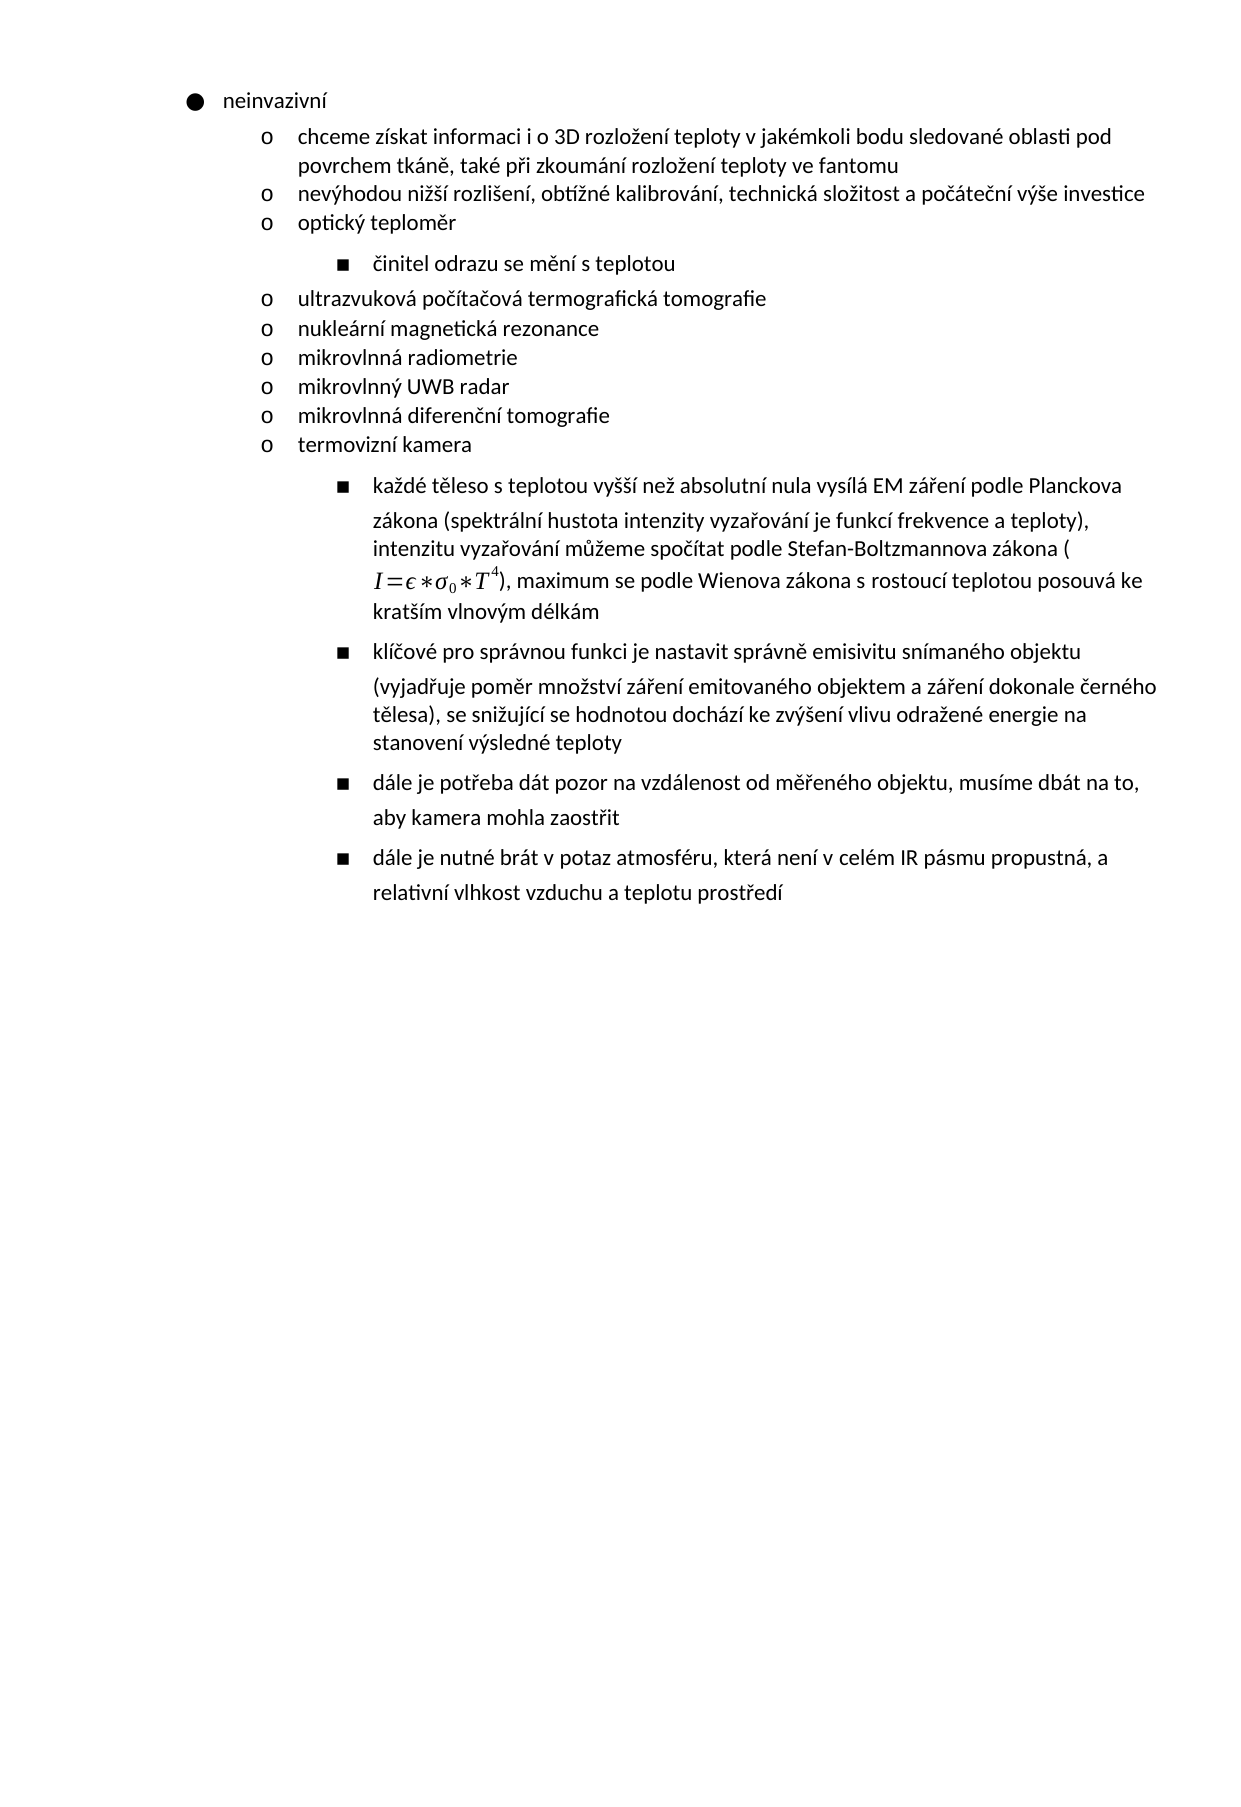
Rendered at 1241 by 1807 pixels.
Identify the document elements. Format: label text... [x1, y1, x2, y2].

list optický teploměr [260, 208, 1165, 237]
list mikrovlnná diferenční tomografie [260, 401, 1165, 430]
list každé těleso s teplotou vyšší než absolutní nula vysílá EM záření podle Planckova zákona (spektrální hustota intenzity vyzařování je funkcí frekvence a teploty), intenzitu vyzařování můžeme spočítat podle Stefan-Boltzmannova zákona (), maximum se podle Wienova zákona s rostoucí teplotou posouvá ke kratším vlnovým délkám [335, 459, 1165, 625]
list mikrovlnný UWB radar [260, 372, 1165, 401]
list chceme získat informaci i o 3D rozložení teploty v jakémkoli bodu sledované oblasti pod povrchem tkáně, také při zkoumání rozložení teploty ve fantomu [260, 122, 1165, 179]
list nevýhodou nižší rozlišení, obtížné kalibrování, technická složitost a počáteční výše investice [260, 179, 1165, 208]
list neinvazivní [185, 75, 1165, 122]
list činitel odrazu se mění s teplotou [335, 237, 1165, 284]
list dále je nutné brát v potaz atmosféru, která není v celém IR pásmu propustná, a relativní vlhkost vzduchu a teplotu prostředí [335, 831, 1165, 906]
list nukleární magnetická rezonance [260, 314, 1165, 343]
list dále je potřeba dát pozor na vzdálenost od měřeného objektu, musíme dbát na to, aby kamera mohla zaostřit [335, 756, 1165, 831]
list ultrazvuková počítačová termografická tomografie [260, 284, 1165, 314]
list klíčové pro správnou funkci je nastavit správně emisivitu snímaného objektu (vyjadřuje poměr množství záření emitovaného objektem a záření dokonale černého tělesa), se snižující se hodnotou dochází ke zvýšení vlivu odražené energie na stanovení výsledné teploty [335, 625, 1165, 756]
list mikrovlnná radiometrie [260, 343, 1165, 372]
list termovizní kamera [260, 430, 1165, 459]
